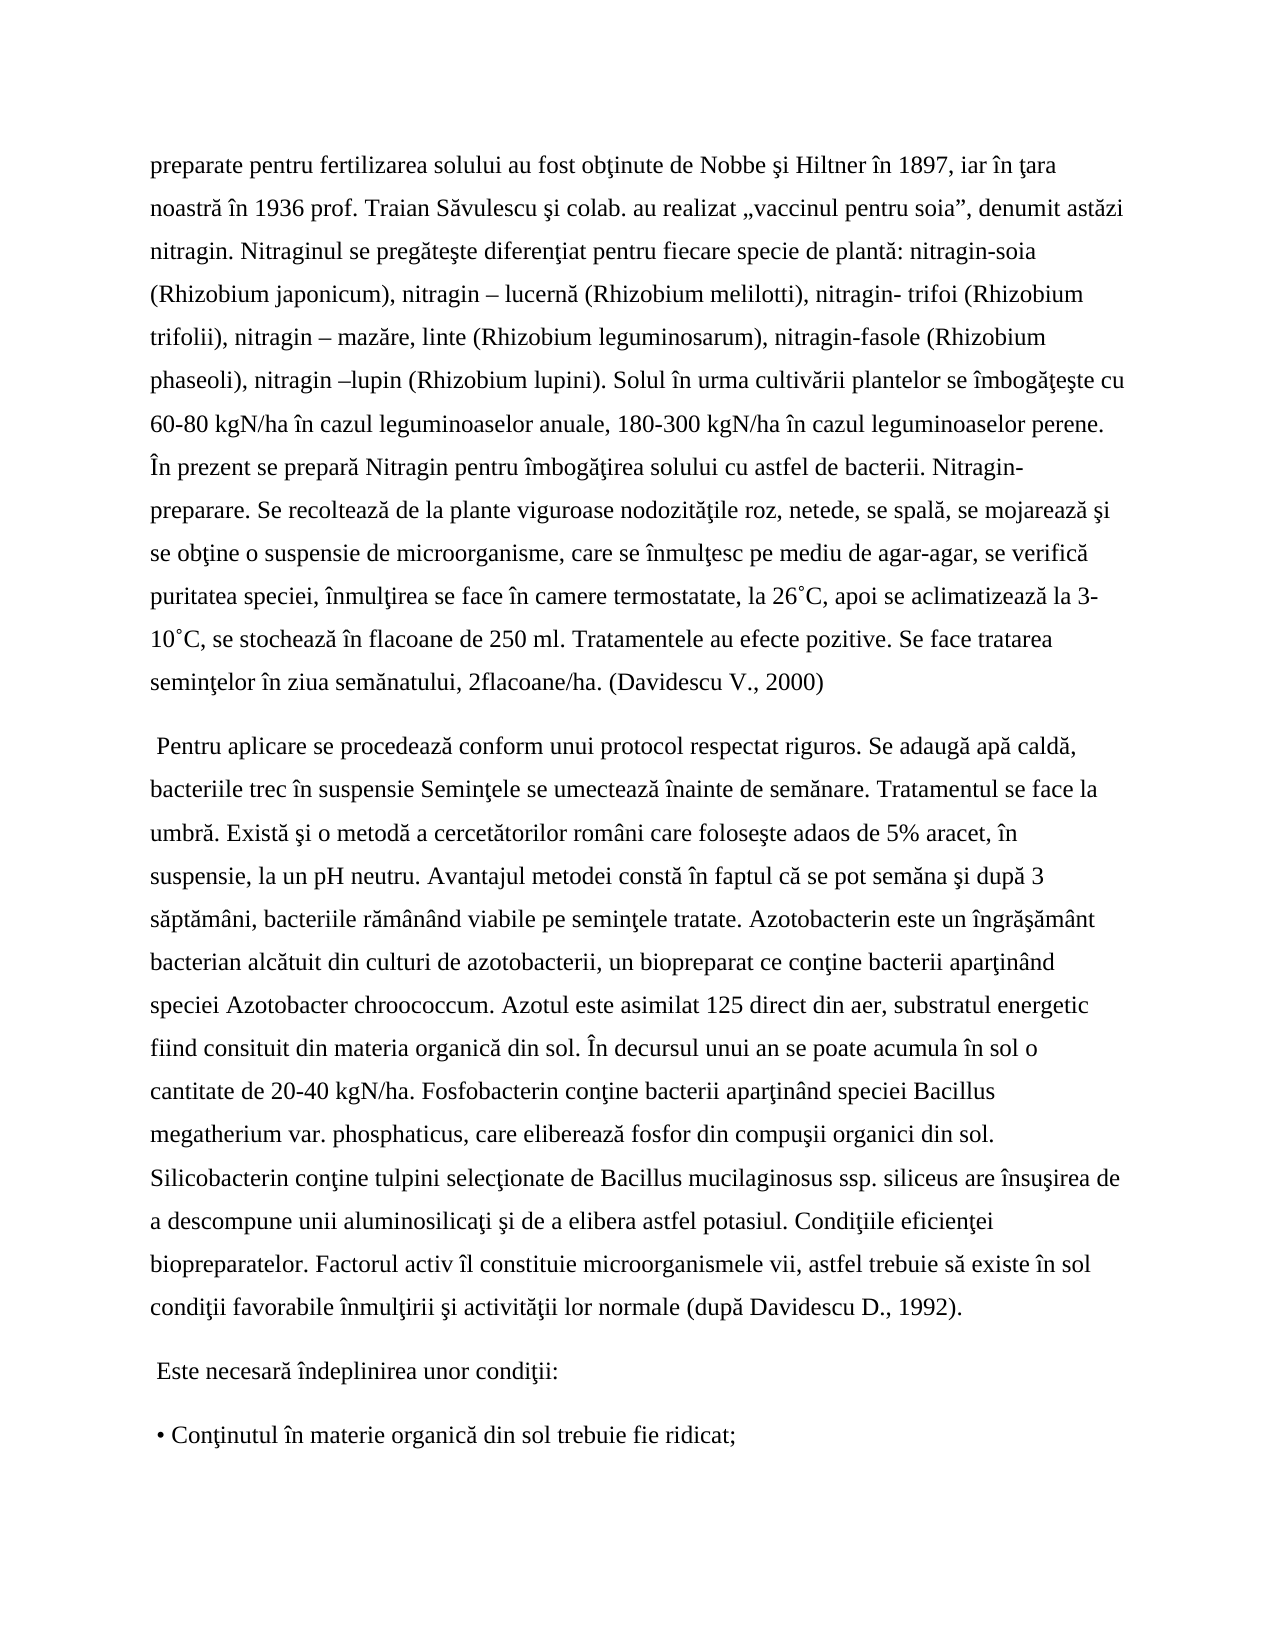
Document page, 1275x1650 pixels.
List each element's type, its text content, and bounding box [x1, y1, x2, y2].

text • Conţinutul în materie organică din sol trebuie fie ridicat; [150, 1420, 1125, 1449]
text Pentru aplicare se procedează conform unui protocol respectat riguros. Se adaugă apă caldă, bacteriile trec în suspensie Seminţele se umectează înainte de semănare. Tratamentul se face la umbră. Există şi o metodă a cercetătorilor români care foloseşte adaos de 5% aracet, în suspensie, la un pH neutru. Avantajul metodei constă în faptul că se pot semăna şi după 3 săptămâni, bacteriile rămânând viabile pe seminţele tratate. Azotobacterin este un îngrăşământ bacterian alcătuit din culturi de azotobacterii, un biopreparat ce conţine bacterii aparţinând speciei Azotobacter chroococcum. Azotul este asimilat 125 direct din aer, substratul energetic fiind consituit din materia organică din sol. În decursul unui an se poate acumula în sol o cantitate de 20-40 kgN/ha. Fosfobacterin conţine bacterii aparţinând speciei Bacillus megatherium var. phosphaticus, care eliberează fosfor din compuşii organici din sol. Silicobacterin conţine tulpini selecţionate de Bacillus mucilaginosus ssp. siliceus are însuşirea de a descompune unii aluminosilicaţi şi de a elibera astfel potasiul. Condiţiile eficienţei biopreparatelor. Factorul activ îl constituie microorganismele vii, astfel trebuie să existe în sol condiţii favorabile înmulţirii şi activităţii lor normale (după Davidescu D., 1992). [150, 731, 1125, 1321]
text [150, 150, 1125, 696]
text Este necesară îndeplinirea unor condiţii: [150, 1356, 1125, 1385]
